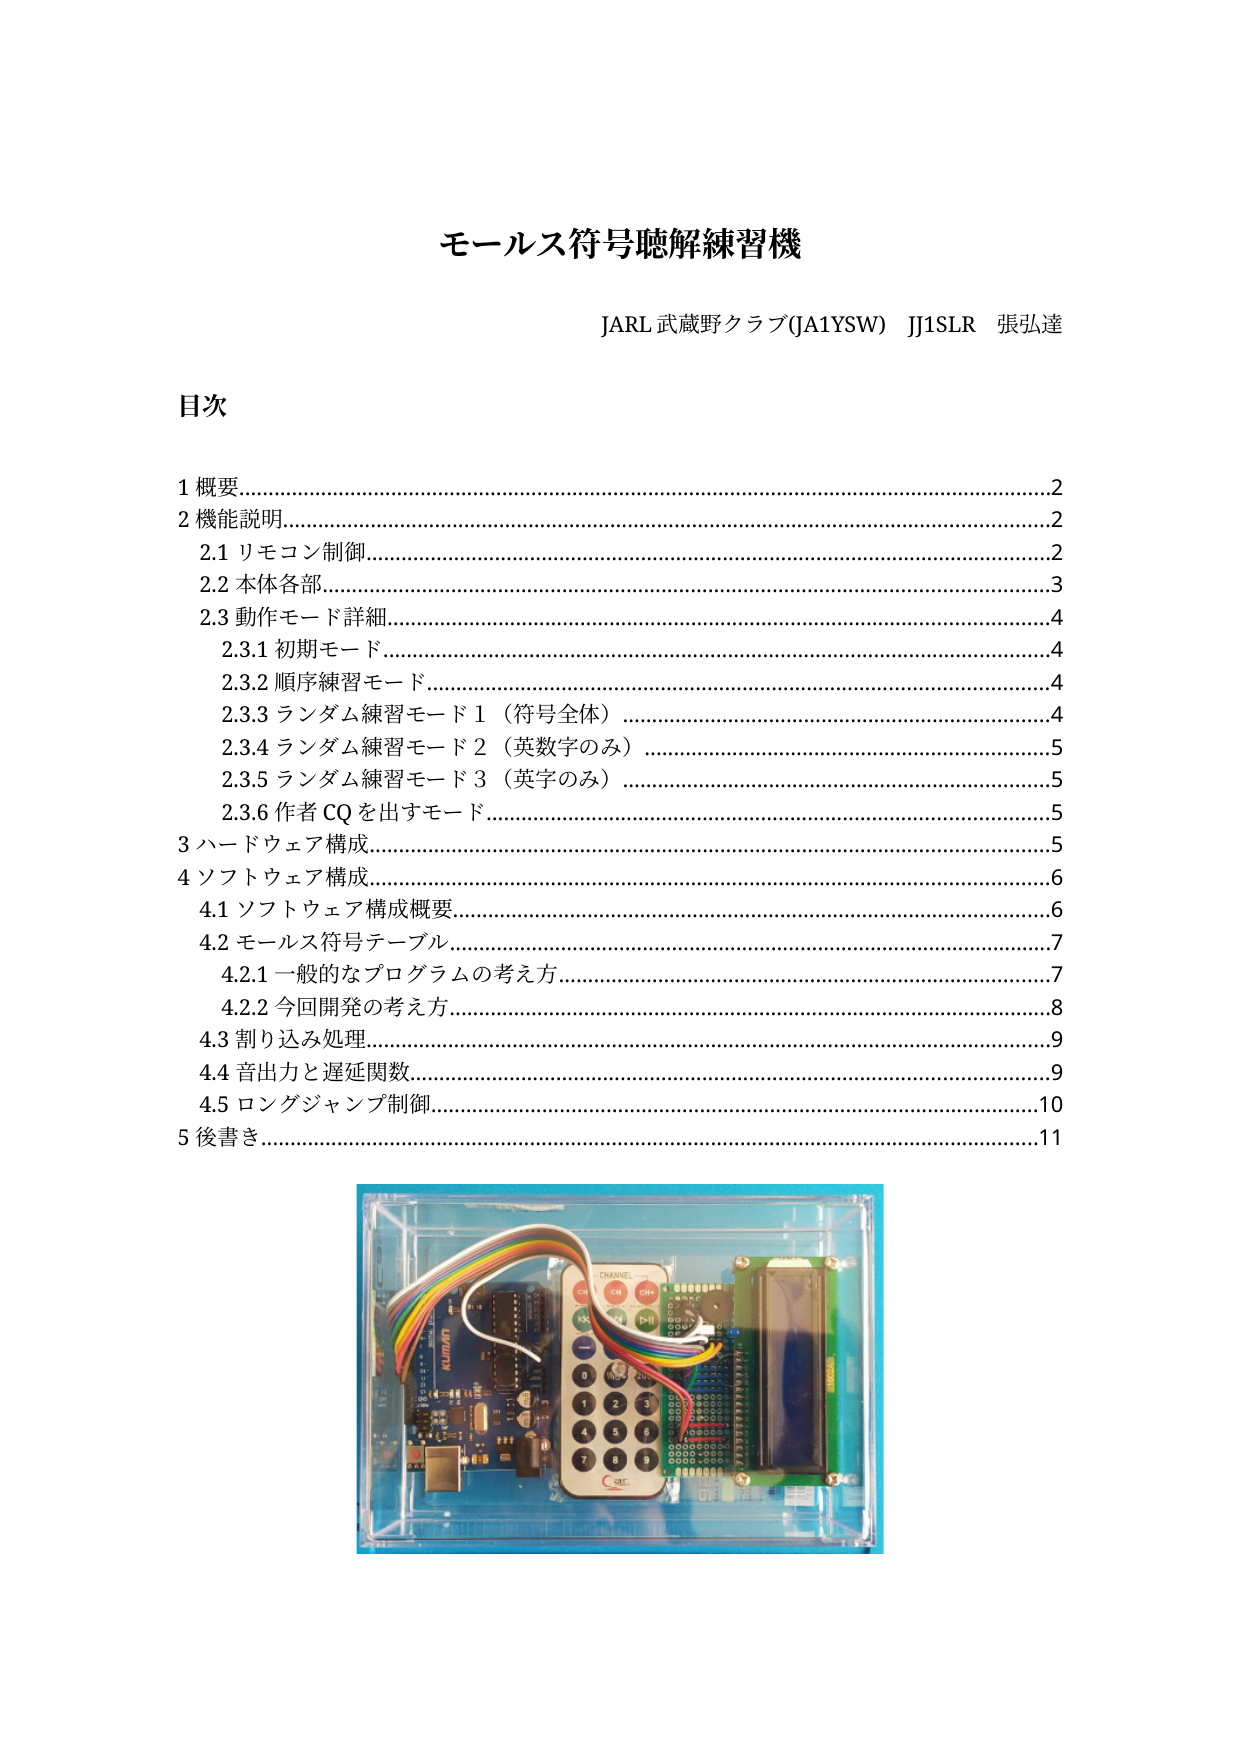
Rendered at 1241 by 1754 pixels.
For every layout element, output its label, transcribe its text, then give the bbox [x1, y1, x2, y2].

text 2.1 リモコン制御 2 [199, 534, 1063, 567]
text 2.3.3 ランダム練習モード１（符号全体） 4 [221, 697, 1063, 729]
text モールス符号聴解練習機 [177, 209, 1063, 274]
text JARL武蔵野クラブ(JA1YSW) JJ1SLR 張弘達 [177, 307, 1063, 339]
text 4 ソフトウェア構成 6 [177, 859, 1063, 892]
text 2.3.2 順序練習モード 4 [221, 664, 1063, 697]
text 2.3.5 ランダム練習モード３（英字のみ） 5 [221, 762, 1063, 794]
text 2 機能説明 2 [177, 502, 1063, 534]
text 2.3.1 初期モード 4 [221, 632, 1063, 664]
picture [356, 1184, 884, 1554]
text 4.2 モールス符号テーブル 7 [199, 924, 1063, 957]
text 4.1 ソフトウェア構成概要 6 [199, 892, 1063, 924]
text 4.3 割り込み処理 9 [199, 1022, 1063, 1054]
text 4.4 音出力と遅延関数 9 [199, 1054, 1063, 1087]
text 目次 [177, 372, 1063, 437]
text 4.2.1 一般的なプログラムの考え方 7 [221, 957, 1063, 989]
text 4.5 ロングジャンプ制御 10 [199, 1087, 1063, 1119]
text 2.3.4 ランダム練習モード２（英数字のみ） 5 [221, 729, 1063, 762]
text 3 ハードウェア構成 5 [177, 827, 1063, 859]
text 4.2.2 今回開発の考え方 8 [221, 989, 1063, 1022]
text 5 後書き 11 [177, 1119, 1063, 1152]
text 2.3.6 作者CQを出すモード 5 [221, 794, 1063, 827]
text 2.3 動作モード詳細 4 [199, 599, 1063, 632]
text 2.2 本体各部 3 [199, 567, 1063, 599]
text 1 概要 2 [177, 469, 1063, 502]
